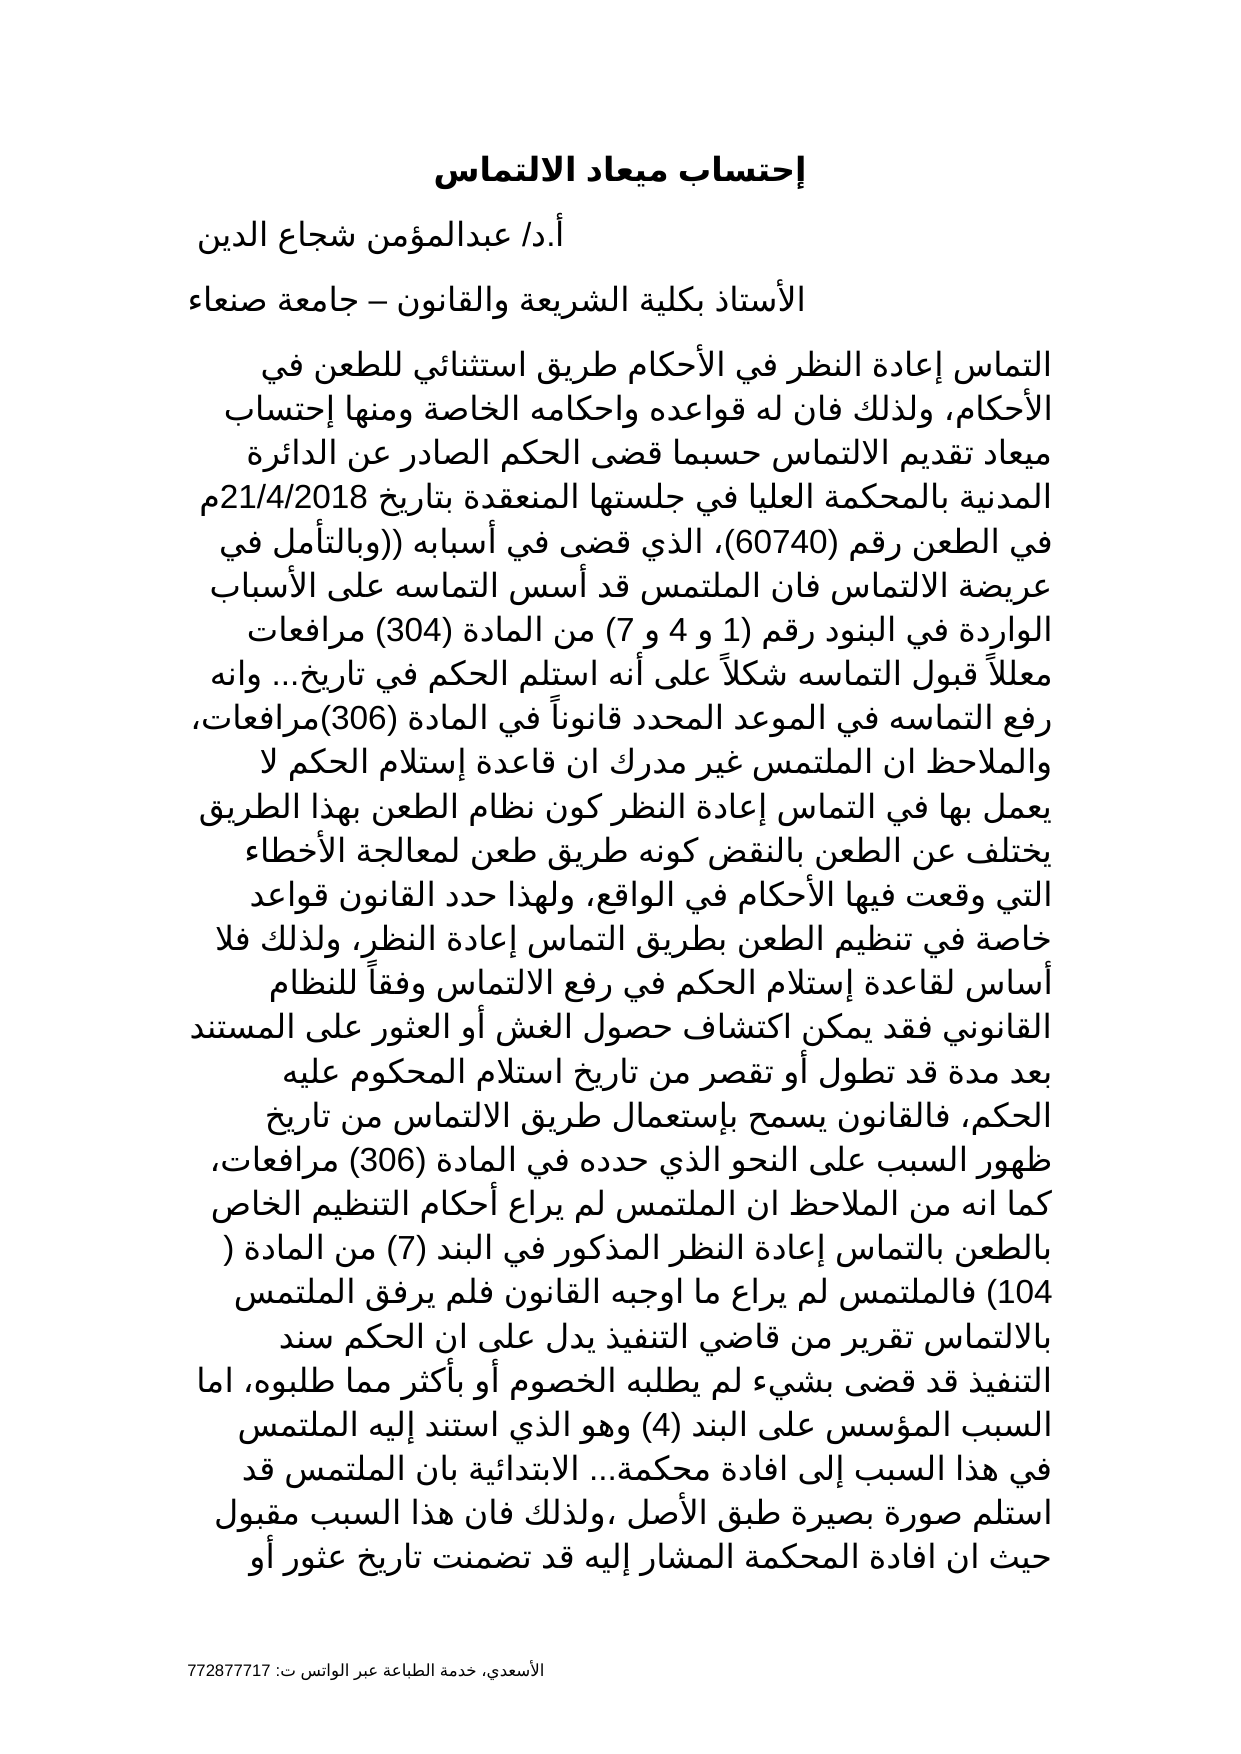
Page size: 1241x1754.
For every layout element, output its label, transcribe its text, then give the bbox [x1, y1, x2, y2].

text أ.د/ عبدالمؤمن شجاع الدين [187, 215, 1053, 253]
text الأستاذ بكلية الشريعة والقانون – جامعة صنعاء [187, 280, 1053, 318]
text إحتساب ميعاد الالتماس [187, 150, 1053, 188]
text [187, 345, 1053, 1576]
